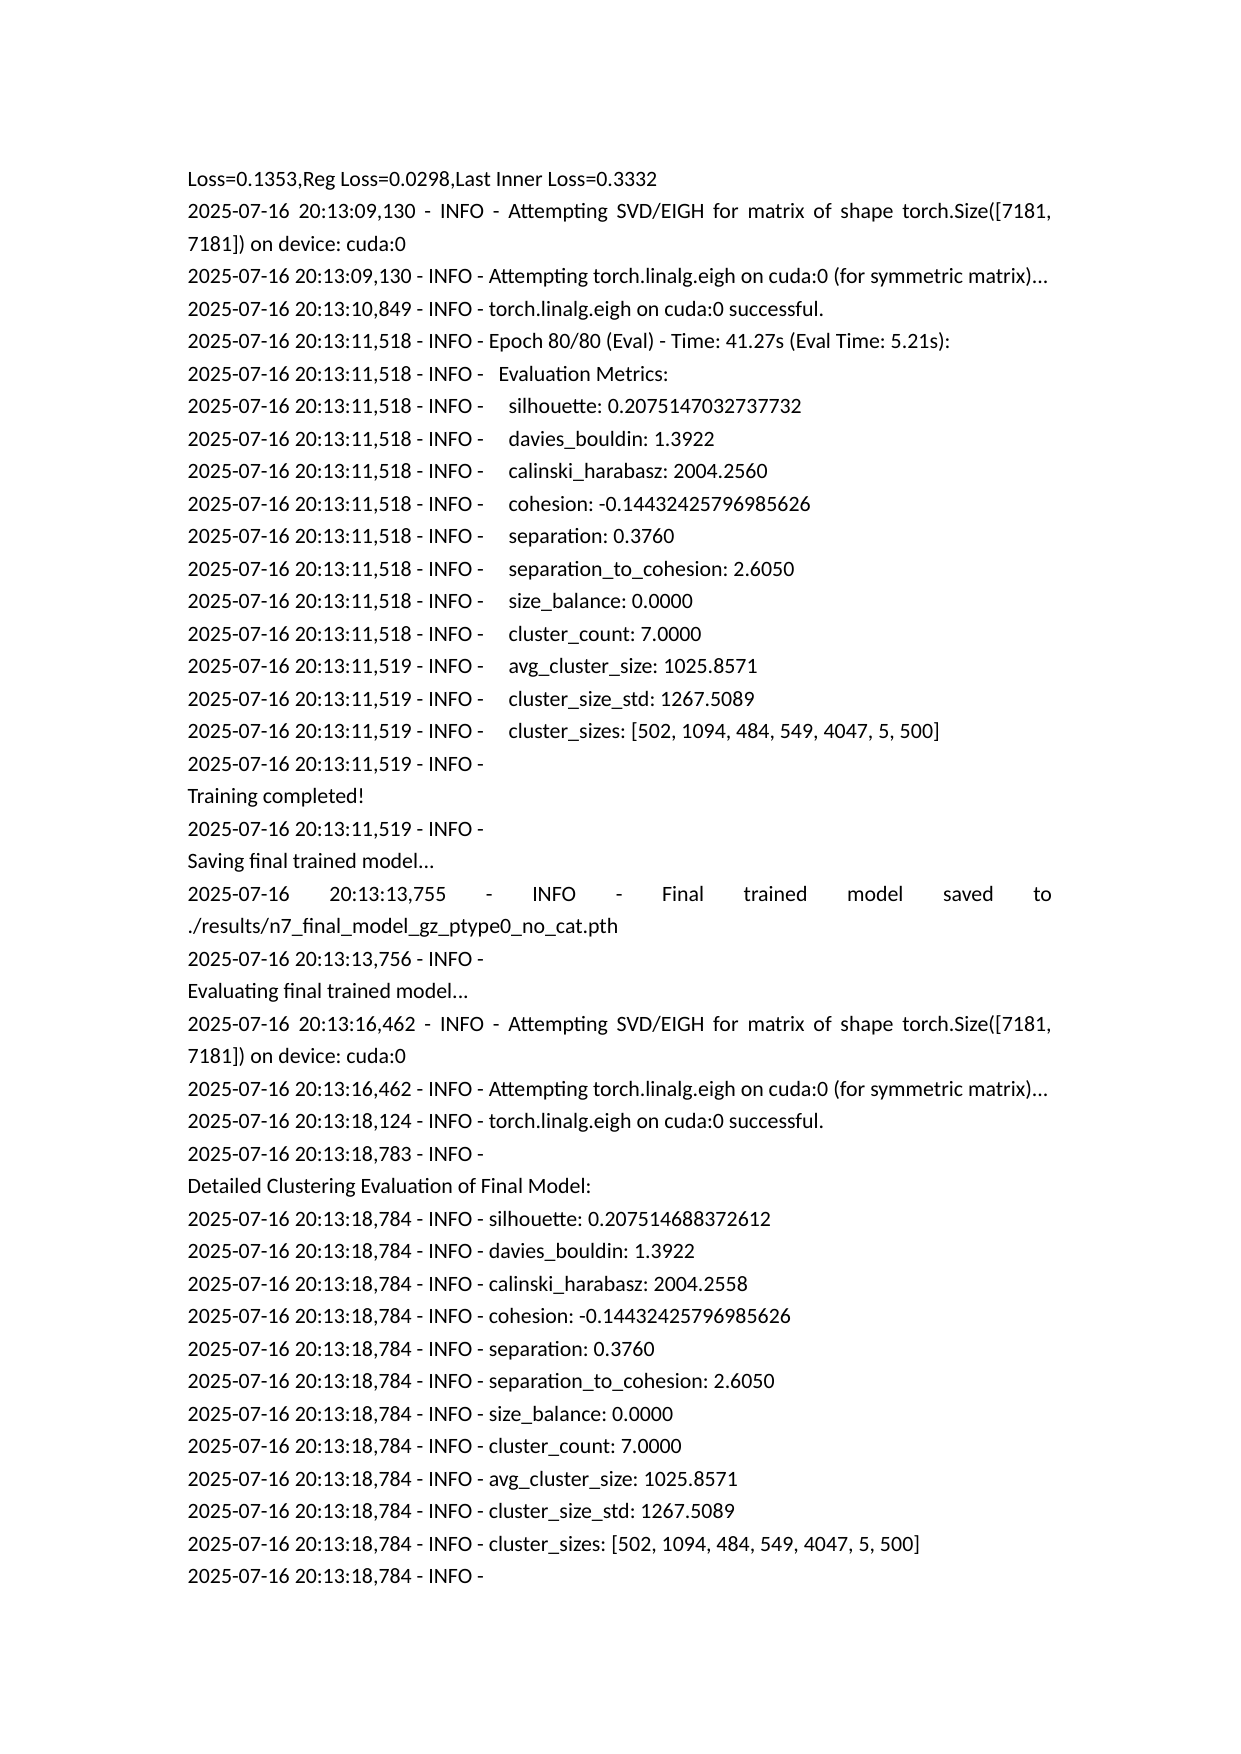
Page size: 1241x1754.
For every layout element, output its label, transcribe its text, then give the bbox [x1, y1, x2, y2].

text 2025-07-16 20:13:11,519 - INFO - avg_cluster_size: 1025.8571 [187, 649, 1053, 682]
text 2025-07-16 20:13:11,518 - INFO - calinski_harabasz: 2004.2560 [187, 454, 1053, 487]
text Training completed! [187, 779, 1053, 812]
text 2025-07-16 20:13:11,518 - INFO - cohesion: -0.14432425796985626 [187, 487, 1053, 519]
text 2025-07-16 20:13:18,784 - INFO - silhouette: 0.207514688372612 [187, 1202, 1053, 1234]
text 2025-07-16 20:13:11,519 - INFO - [187, 747, 1053, 779]
text 2025-07-16 20:13:18,784 - INFO - cluster_size_std: 1267.5089 [187, 1494, 1053, 1527]
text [187, 162, 1053, 194]
text 2025-07-16 20:13:18,784 - INFO - avg_cluster_size: 1025.8571 [187, 1462, 1053, 1494]
text 2025-07-16 20:13:11,519 - INFO - cluster_sizes: [502, 1094, 484, 549, 4047, 5, 500] [187, 714, 1053, 747]
text 2025-07-16 20:13:18,784 - INFO - separation: 0.3760 [187, 1332, 1053, 1364]
text Detailed Clustering Evaluation of Final Model: [187, 1169, 1053, 1202]
text 2025-07-16 20:13:16,462 - INFO - Attempting SVD/EIGH for matrix of shape torch.Size([7181, 7181]) on device: cuda:0 [187, 1007, 1053, 1072]
text 2025-07-16 20:13:11,518 - INFO - cluster_count: 7.0000 [187, 617, 1053, 649]
text Evaluating final trained model... [187, 974, 1053, 1007]
text 2025-07-16 20:13:09,130 - INFO - Attempting torch.linalg.eigh on cuda:0 (for symmetric matrix)... [187, 259, 1053, 292]
text 2025-07-16 20:13:09,130 - INFO - Attempting SVD/EIGH for matrix of shape torch.Size([7181, 7181]) on device: cuda:0 [187, 194, 1053, 259]
text 2025-07-16 20:13:18,784 - INFO - cluster_sizes: [502, 1094, 484, 549, 4047, 5, 500] [187, 1527, 1053, 1559]
text 2025-07-16 20:13:11,518 - INFO - silhouette: 0.2075147032737732 [187, 389, 1053, 422]
text 2025-07-16 20:13:18,783 - INFO - [187, 1137, 1053, 1169]
text 2025-07-16 20:13:11,518 - INFO - Epoch 80/80 (Eval) - Time: 41.27s (Eval Time: 5.21s): [187, 324, 1053, 357]
text 2025-07-16 20:13:10,849 - INFO - torch.linalg.eigh on cuda:0 successful. [187, 292, 1053, 324]
text 2025-07-16 20:13:11,519 - INFO - cluster_size_std: 1267.5089 [187, 682, 1053, 714]
text 2025-07-16 20:13:18,784 - INFO - size_balance: 0.0000 [187, 1397, 1053, 1429]
text 2025-07-16 20:13:11,519 - INFO - [187, 812, 1053, 844]
text 2025-07-16 20:13:13,755 - INFO - Final trained model saved to ./results/n7_final_model_gz_ptype0_no_cat.pth [187, 877, 1053, 942]
text 2025-07-16 20:13:18,784 - INFO - [187, 1559, 1053, 1592]
text 2025-07-16 20:13:18,784 - INFO - separation_to_cohesion: 2.6050 [187, 1364, 1053, 1397]
text 2025-07-16 20:13:11,518 - INFO - davies_bouldin: 1.3922 [187, 422, 1053, 454]
text 2025-07-16 20:13:11,518 - INFO - separation_to_cohesion: 2.6050 [187, 552, 1053, 584]
text 2025-07-16 20:13:16,462 - INFO - Attempting torch.linalg.eigh on cuda:0 (for symmetric matrix)... [187, 1072, 1053, 1104]
text 2025-07-16 20:13:18,784 - INFO - cluster_count: 7.0000 [187, 1429, 1053, 1462]
text Saving final trained model... [187, 844, 1053, 877]
text 2025-07-16 20:13:13,756 - INFO - [187, 942, 1053, 974]
text 2025-07-16 20:13:18,784 - INFO - cohesion: -0.14432425796985626 [187, 1299, 1053, 1332]
text 2025-07-16 20:13:18,784 - INFO - calinski_harabasz: 2004.2558 [187, 1267, 1053, 1299]
text 2025-07-16 20:13:18,784 - INFO - davies_bouldin: 1.3922 [187, 1234, 1053, 1267]
text 2025-07-16 20:13:11,518 - INFO - Evaluation Metrics: [187, 357, 1053, 389]
text 2025-07-16 20:13:11,518 - INFO - separation: 0.3760 [187, 519, 1053, 552]
text 2025-07-16 20:13:11,518 - INFO - size_balance: 0.0000 [187, 584, 1053, 617]
text 2025-07-16 20:13:18,124 - INFO - torch.linalg.eigh on cuda:0 successful. [187, 1104, 1053, 1137]
